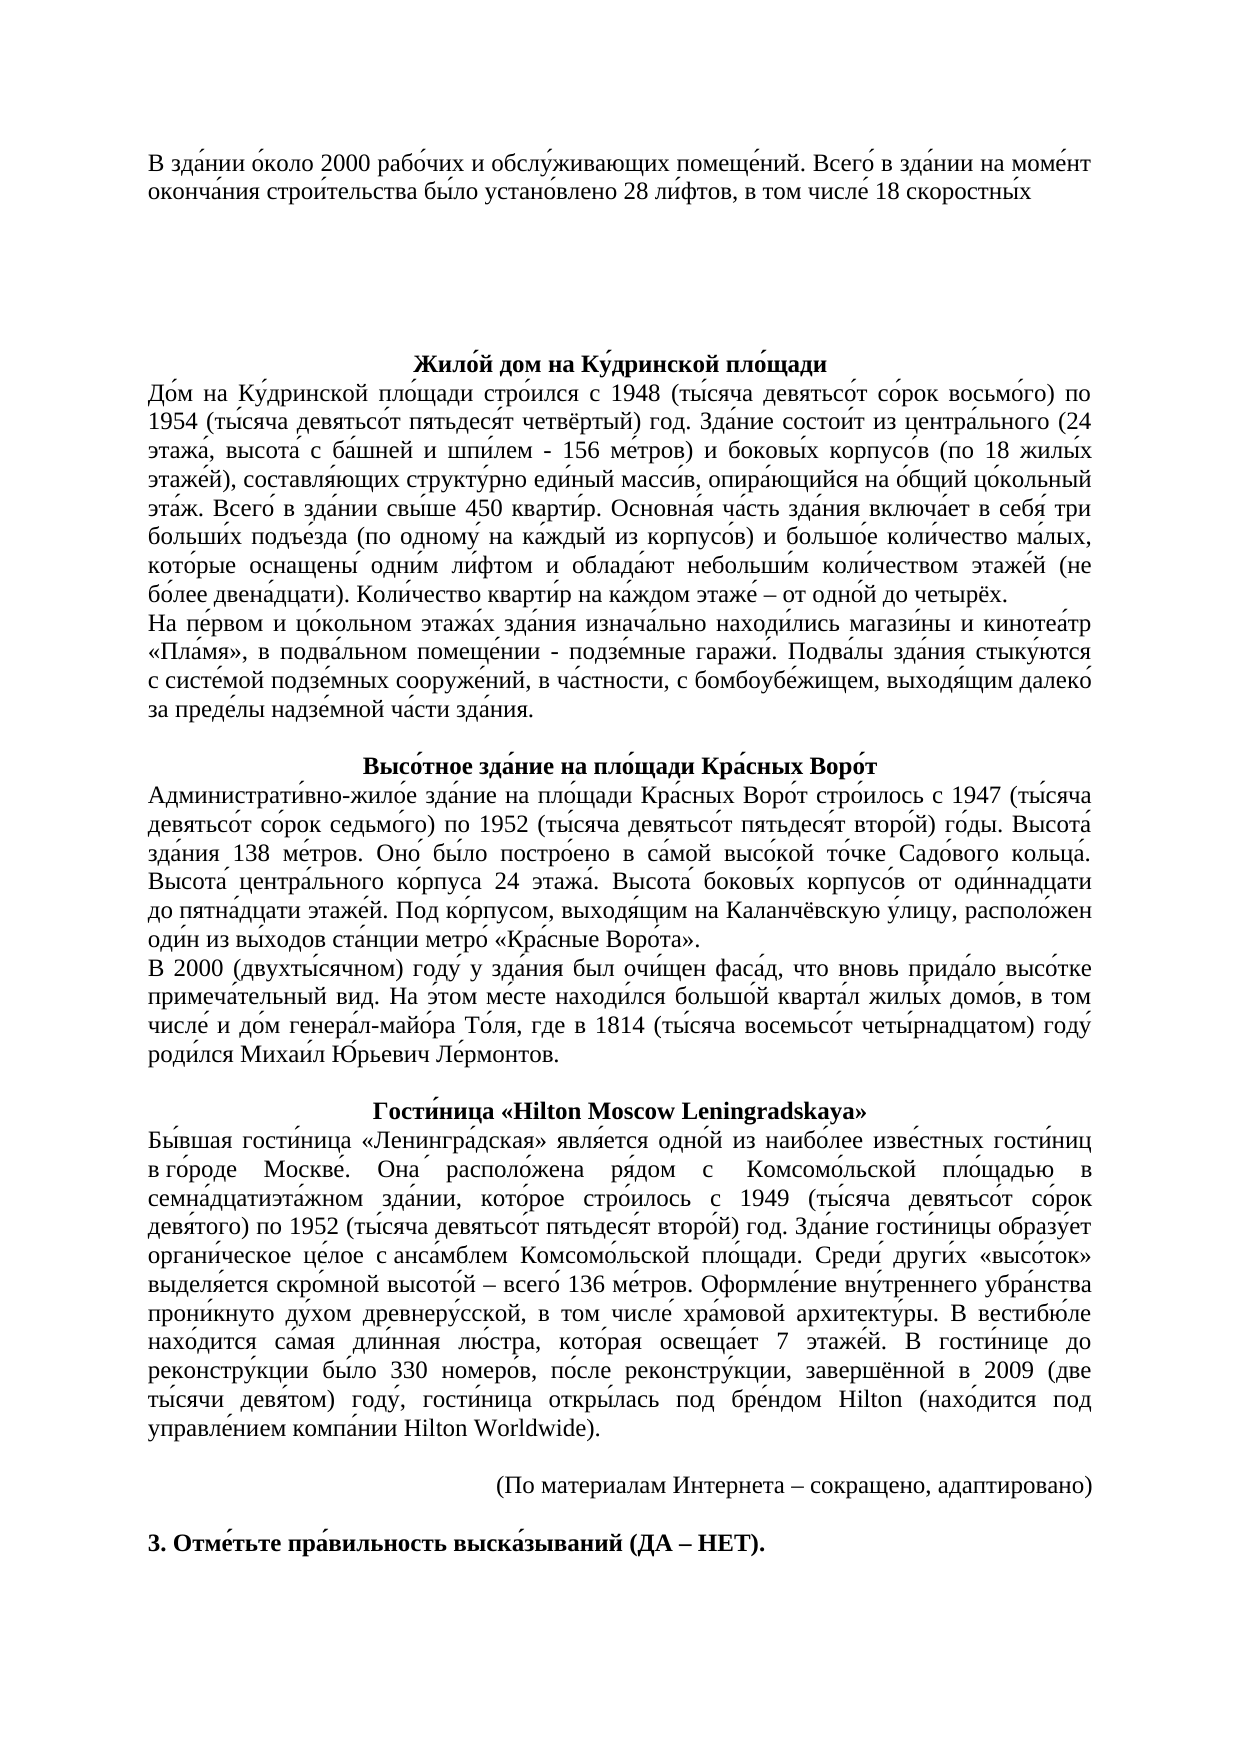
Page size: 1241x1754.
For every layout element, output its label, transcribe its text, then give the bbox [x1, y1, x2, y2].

text Гости́ница «Hilton Moscow Leningradskaya» [148, 1096, 1093, 1125]
text Бы́вшая гости́ница «Ленингра́дская» явля́ется одно́й из наибо́лее изве́стных гости́ниц в го́роде Москве́. Она́ располо́жена ря́дом с Комсомо́льской пло́щадью в семна́дцатиэта́жном зда́нии, кото́рое стро́илось с 1949 (ты́сяча девятьсо́т со́рок девя́того) по 1952 (ты́сяча девятьсо́т пятьдеся́т второ́й) год. Зда́ние гости́ницы образу́ет органи́ческое це́лое с анса́мблем Комсомо́льской пло́щади. Среди́ други́х «высо́ток» выделя́ется скро́мной высото́й – всего́ 136 ме́тров. Оформле́ние вну́треннего убра́нства прони́кнуто ду́хом древнеру́сской, в том числе́ хра́мовой архитекту́ры. В вестибю́ле нахо́дится са́мая дли́нная лю́стра, кото́рая освеща́ет 7 этаже́й. В гости́нице до реконстру́кции бы́ло 330 номеро́в, по́сле реконстру́кции, завершённой в 2009 (две ты́сячи девя́том) году́, гости́ница откры́лась под бре́ндом Hilton (нахо́дится под управле́нием компа́нии Hilton Worldwide). [148, 1125, 1093, 1441]
text В зда́нии о́коло 2000 рабо́чих и обслу́живающих помеще́ний. Всего́ в зда́нии на моме́нт оконча́ния строи́тельства бы́ло устано́влено 28 ли́фтов, в том числе́ 18 скоростны́х [148, 148, 1093, 205]
text (По материалам Интернета – сокращено, адаптировано) [148, 1470, 1093, 1499]
text Администрати́вно-жило́е зда́ние на пло́щади Кра́сных Воро́т стро́илось с 1947 (ты́сяча девятьсо́т со́рок седьмо́го) по 1952 (ты́сяча девятьсо́т пятьдеся́т второ́й) го́ды. Высота́ зда́ния 138 ме́тров. Оно́ бы́ло постро́ено в са́мой высо́кой то́чке Садо́вого кольца́. Высота́ центра́льного ко́рпуса 24 этажа́. Высота́ боковы́х корпусо́в от оди́ннадцати до пятна́дцати этаже́й. Под ко́рпусом, выходя́щим на Каланчёвскую у́лицу, располо́жен оди́н из вы́ходов ста́нции метро́ «Кра́сные Воро́та». [148, 780, 1093, 953]
text В 2000 (двухты́сячном) году́ у зда́ния был очи́щен фаса́д, что вновь прида́ло высо́тке примеча́тельный вид. На э́том ме́сте находи́лся большо́й кварта́л жилы́х домо́в, в том числе́ и до́м генера́л-майо́ра То́ля, где в 1814 (ты́сяча восемьсо́т четы́рнадцатом) году́ роди́лся Михаи́л Ю́рьевич Ле́рмонтов. [148, 953, 1093, 1068]
text До́м на Ку́дринской пло́щади стро́ился с 1948 (ты́сяча девятьсо́т со́рок восьмо́го) по 1954 (ты́сяча девятьсо́т пятьдеся́т четвёртый) год. Зда́ние состои́т из центра́льного (24 этажа́, высота́ с ба́шней и шпи́лем - 156 ме́тров) и боковы́х корпусо́в (по 18 жилы́х этаже́й), составля́ющих структу́рно еди́ный масси́в, опира́ющийся на о́бщий цо́кольный эта́ж. Всего́ в зда́нии свы́ше 450 кварти́р. Основна́я ча́сть зда́ния включа́ет в себя́ три больши́х подъе́зда (по одному́ на ка́ждый из корпусо́в) и большо́е коли́чество ма́лых, кото́рые оснащены́ одни́м ли́фтом и облада́ют небольши́м коли́чеством этаже́й (не бо́лее двена́дцати). Коли́чество кварти́р на ка́ждом этаже́ – от одно́й до четырёх. [148, 378, 1093, 608]
text 3. Отме́тьте пра́вильность выска́зываний (ДА – НЕТ). [148, 1528, 1093, 1556]
text Высо́тное зда́ние на пло́щади Кра́сных Воро́т [148, 751, 1093, 780]
text Жило́й дом на Ку́дринской пло́щади [148, 349, 1093, 378]
text На пе́рвом и цо́кольном этажа́х зда́ния изнача́льно находи́лись магази́ны и кинотеа́тр «Пла́мя», в подва́льном помеще́нии - подзе́мные гаражи́. Подва́лы зда́ния стыку́ются с систе́мой подзе́мных сооруже́ний, в ча́стности, с бомбоубе́жищем, выходя́щим далеко́ за преде́лы надзе́мной ча́сти зда́ния. [148, 608, 1093, 723]
